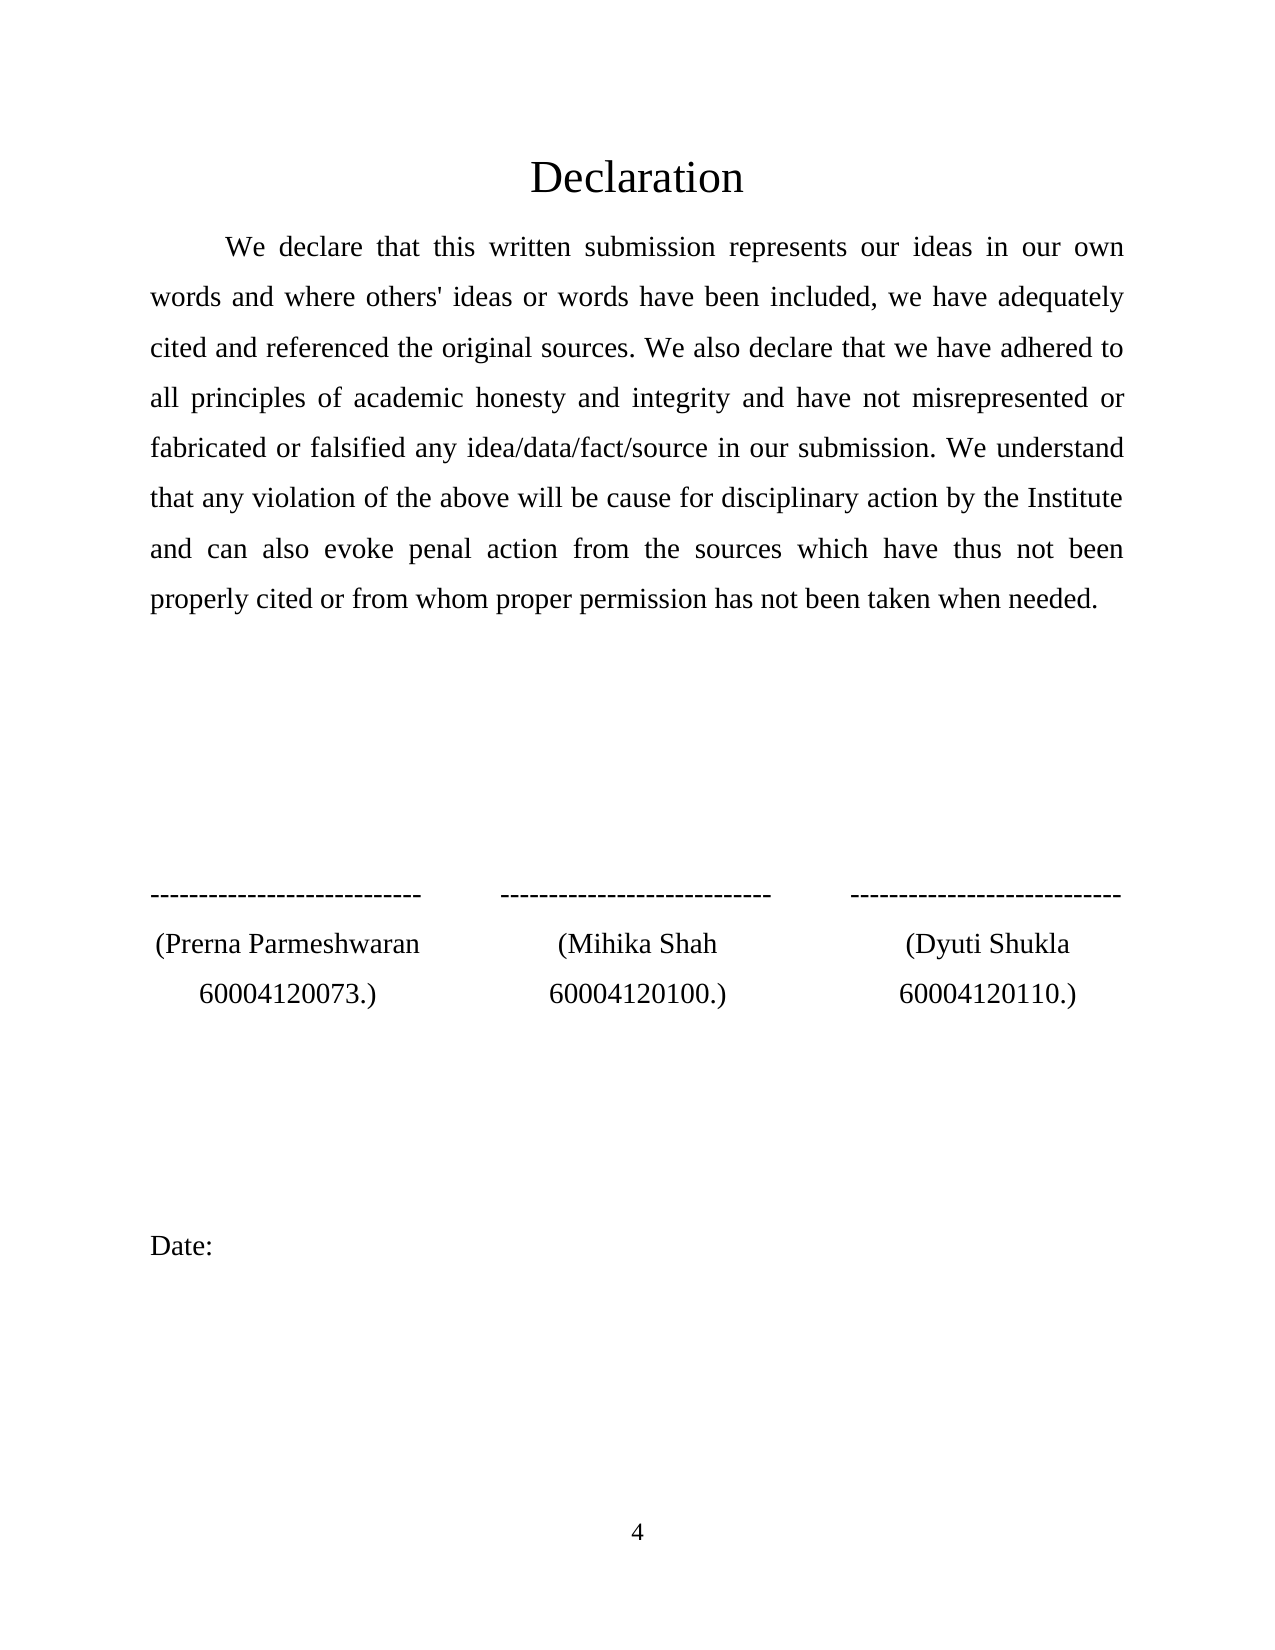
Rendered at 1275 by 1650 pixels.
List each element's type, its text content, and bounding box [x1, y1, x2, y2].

text (Dyuti Shukla 60004120110.) [850, 926, 1125, 1010]
text (Mihika Shah [500, 926, 775, 960]
text (Prerna Parmeshwaran [150, 926, 425, 960]
text ---------------------------- [150, 876, 425, 909]
text 60004120073.) [150, 977, 425, 1010]
text Declaration [150, 150, 1125, 203]
text ---------------------------- [500, 876, 775, 909]
text 60004120100.) [500, 977, 775, 1010]
text Date: [150, 1228, 1125, 1262]
text We declare that this written submission represents our ideas in our own words and where others' ideas or words have been included, we have adequately cited and referenced the original sources. We also declare that we have adhered to all principles of academic honesty and integrity and have not misrepresented or fabricated or falsified any idea/data/fact/source in our submission. We understand that any violation of the above will be cause for disciplinary action by the Institute and can also evoke penal action from the sources which have thus not been properly cited or from whom proper permission has not been taken when needed. [150, 229, 1125, 615]
text ---------------------------- [850, 876, 1125, 909]
